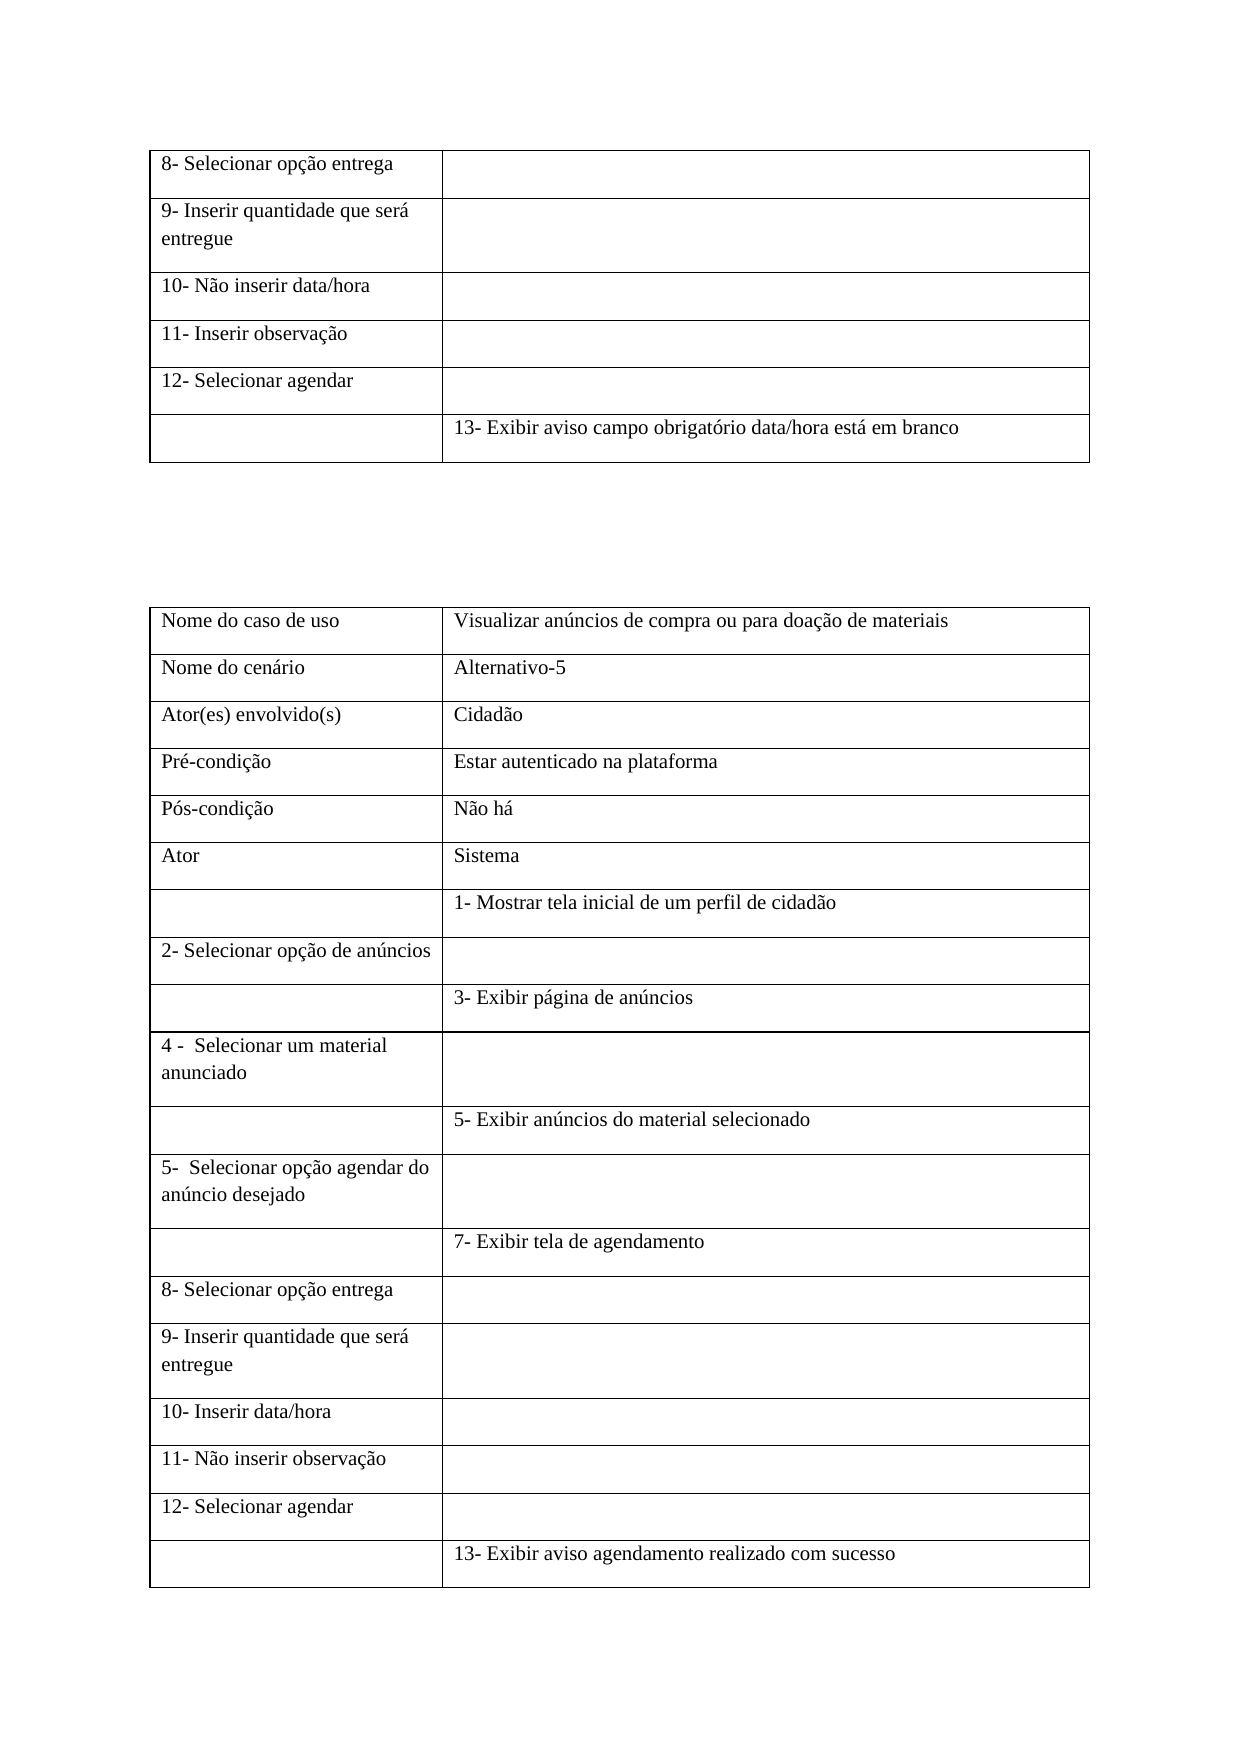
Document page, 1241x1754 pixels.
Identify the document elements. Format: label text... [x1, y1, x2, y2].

table_cell 5- Exibir anúncios do material selecionado [443, 1107, 1089, 1153]
table_cell [443, 321, 1089, 367]
table_cell 5- Selecionar opção agendar do anúncio desejado [151, 1155, 442, 1228]
table_cell 3- Exibir página de anúncios [443, 985, 1089, 1031]
table_cell 13- Exibir aviso campo obrigatório data/hora está em branco [443, 415, 1089, 462]
table_cell [443, 1155, 1089, 1228]
table_cell [443, 273, 1089, 319]
table_cell 7- Exibir tela de agendamento [443, 1229, 1089, 1276]
table_cell [443, 1324, 1089, 1398]
table_cell [151, 1107, 442, 1153]
table_cell 8- Selecionar opção entrega [151, 1277, 442, 1323]
table_cell Sistema [443, 843, 1089, 889]
table_cell 9- Inserir quantidade que será entregue [151, 199, 442, 272]
table_cell 4 - Selecionar um material anunciado [151, 1033, 442, 1106]
table_cell [443, 368, 1089, 414]
table_cell Nome do cenário [151, 655, 442, 701]
table_cell [443, 1446, 1089, 1492]
table_header Nome do caso de uso [151, 608, 442, 654]
table_cell [151, 1541, 442, 1587]
table_cell 1- Mostrar tela inicial de um perfil de cidadão [443, 890, 1089, 937]
table_cell Pré-condição [151, 749, 442, 795]
table_cell 10- Inserir data/hora [151, 1399, 442, 1445]
table_cell 11- Inserir observação [151, 321, 442, 367]
table_cell [151, 415, 442, 462]
table_cell 13- Exibir aviso agendamento realizado com sucesso [443, 1541, 1089, 1587]
table_cell Não há [443, 796, 1089, 842]
table_cell [151, 985, 442, 1031]
table_cell [443, 199, 1089, 272]
table_cell 10- Não inserir data/hora [151, 273, 442, 319]
table_header Visualizar anúncios de compra ou para doação de materiais [443, 608, 1089, 654]
table_cell 8- Selecionar opção entrega [151, 151, 442, 197]
table_cell [443, 1277, 1089, 1323]
table_cell Alternativo-5 [443, 655, 1089, 701]
table_cell [443, 1494, 1089, 1540]
table_cell 2- Selecionar opção de anúncios [151, 938, 442, 984]
table_cell [443, 1033, 1089, 1106]
table_cell Cidadão [443, 702, 1089, 748]
table_cell Ator [151, 843, 442, 889]
table_cell [443, 151, 1089, 197]
table_cell [443, 1399, 1089, 1445]
table_cell Ator(es) envolvido(s) [151, 702, 442, 748]
table_cell [151, 1229, 442, 1276]
table_cell [443, 938, 1089, 984]
table_cell 12- Selecionar agendar [151, 1494, 442, 1540]
table_cell Pós-condição [151, 796, 442, 842]
table_cell 9- Inserir quantidade que será entregue [151, 1324, 442, 1398]
table_cell 12- Selecionar agendar [151, 368, 442, 414]
table_cell [151, 890, 442, 937]
table_cell 11- Não inserir observação [151, 1446, 442, 1492]
table_cell Estar autenticado na plataforma [443, 749, 1089, 795]
